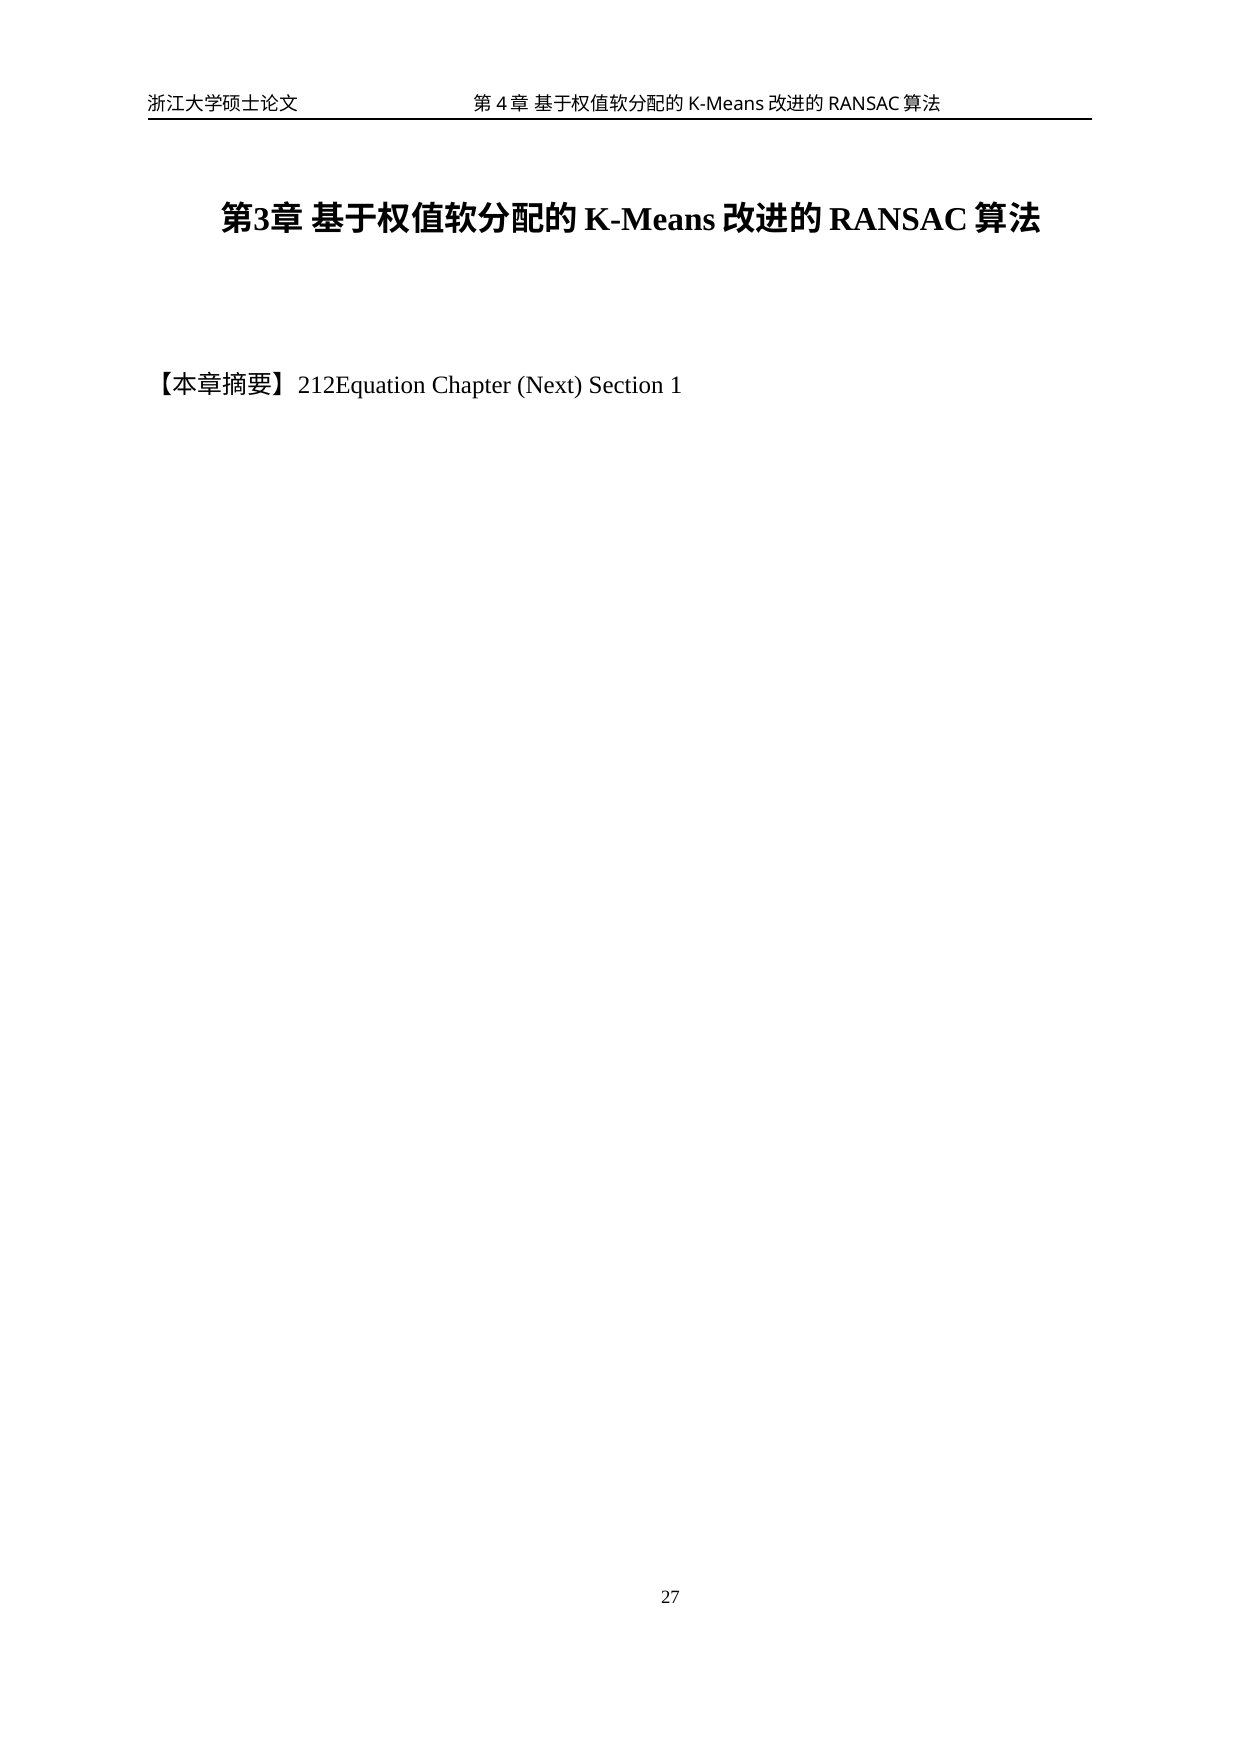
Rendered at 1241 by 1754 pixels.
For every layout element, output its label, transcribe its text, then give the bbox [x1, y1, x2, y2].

subtitle 基于权值软分配的K-Means改进的RANSAC算法 [148, 183, 1092, 248]
text 【本章摘要】 [148, 350, 1092, 415]
